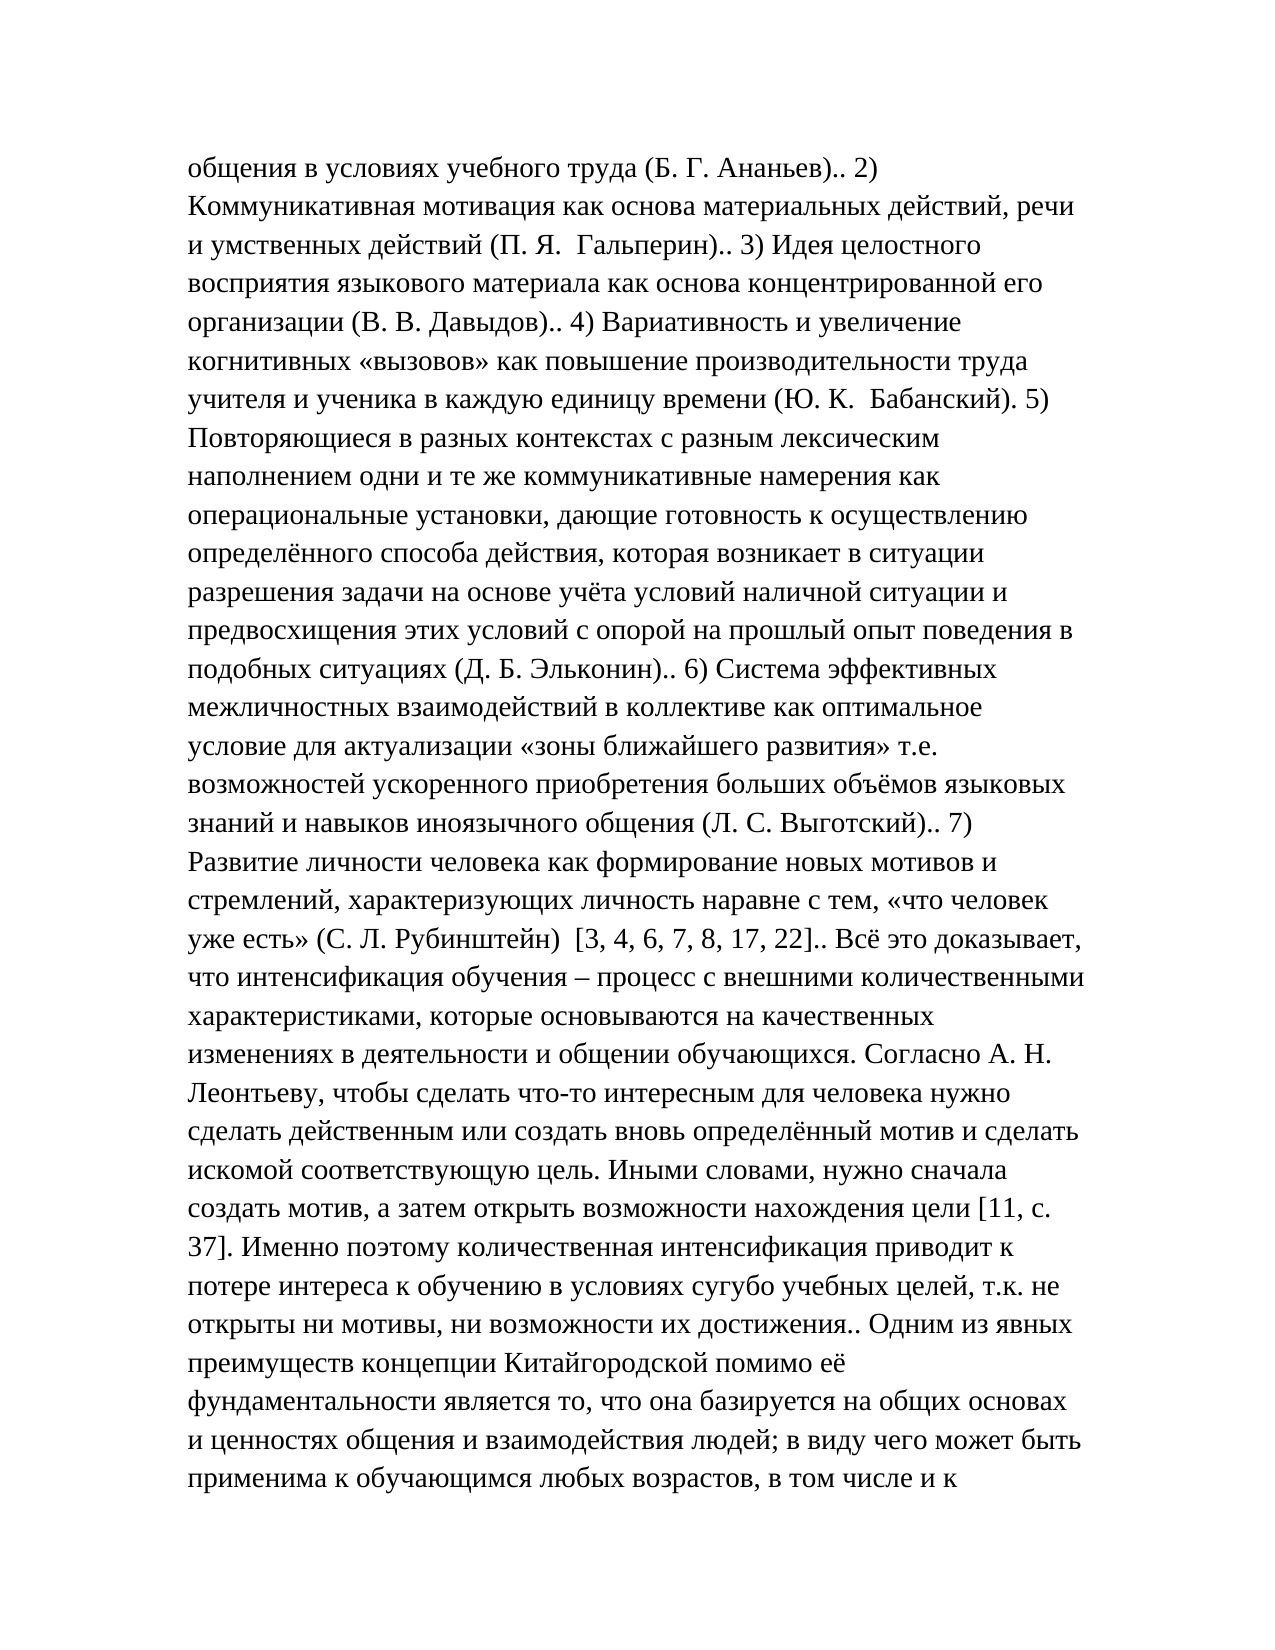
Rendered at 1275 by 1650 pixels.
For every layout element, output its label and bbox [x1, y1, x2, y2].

text [187, 150, 1087, 1494]
